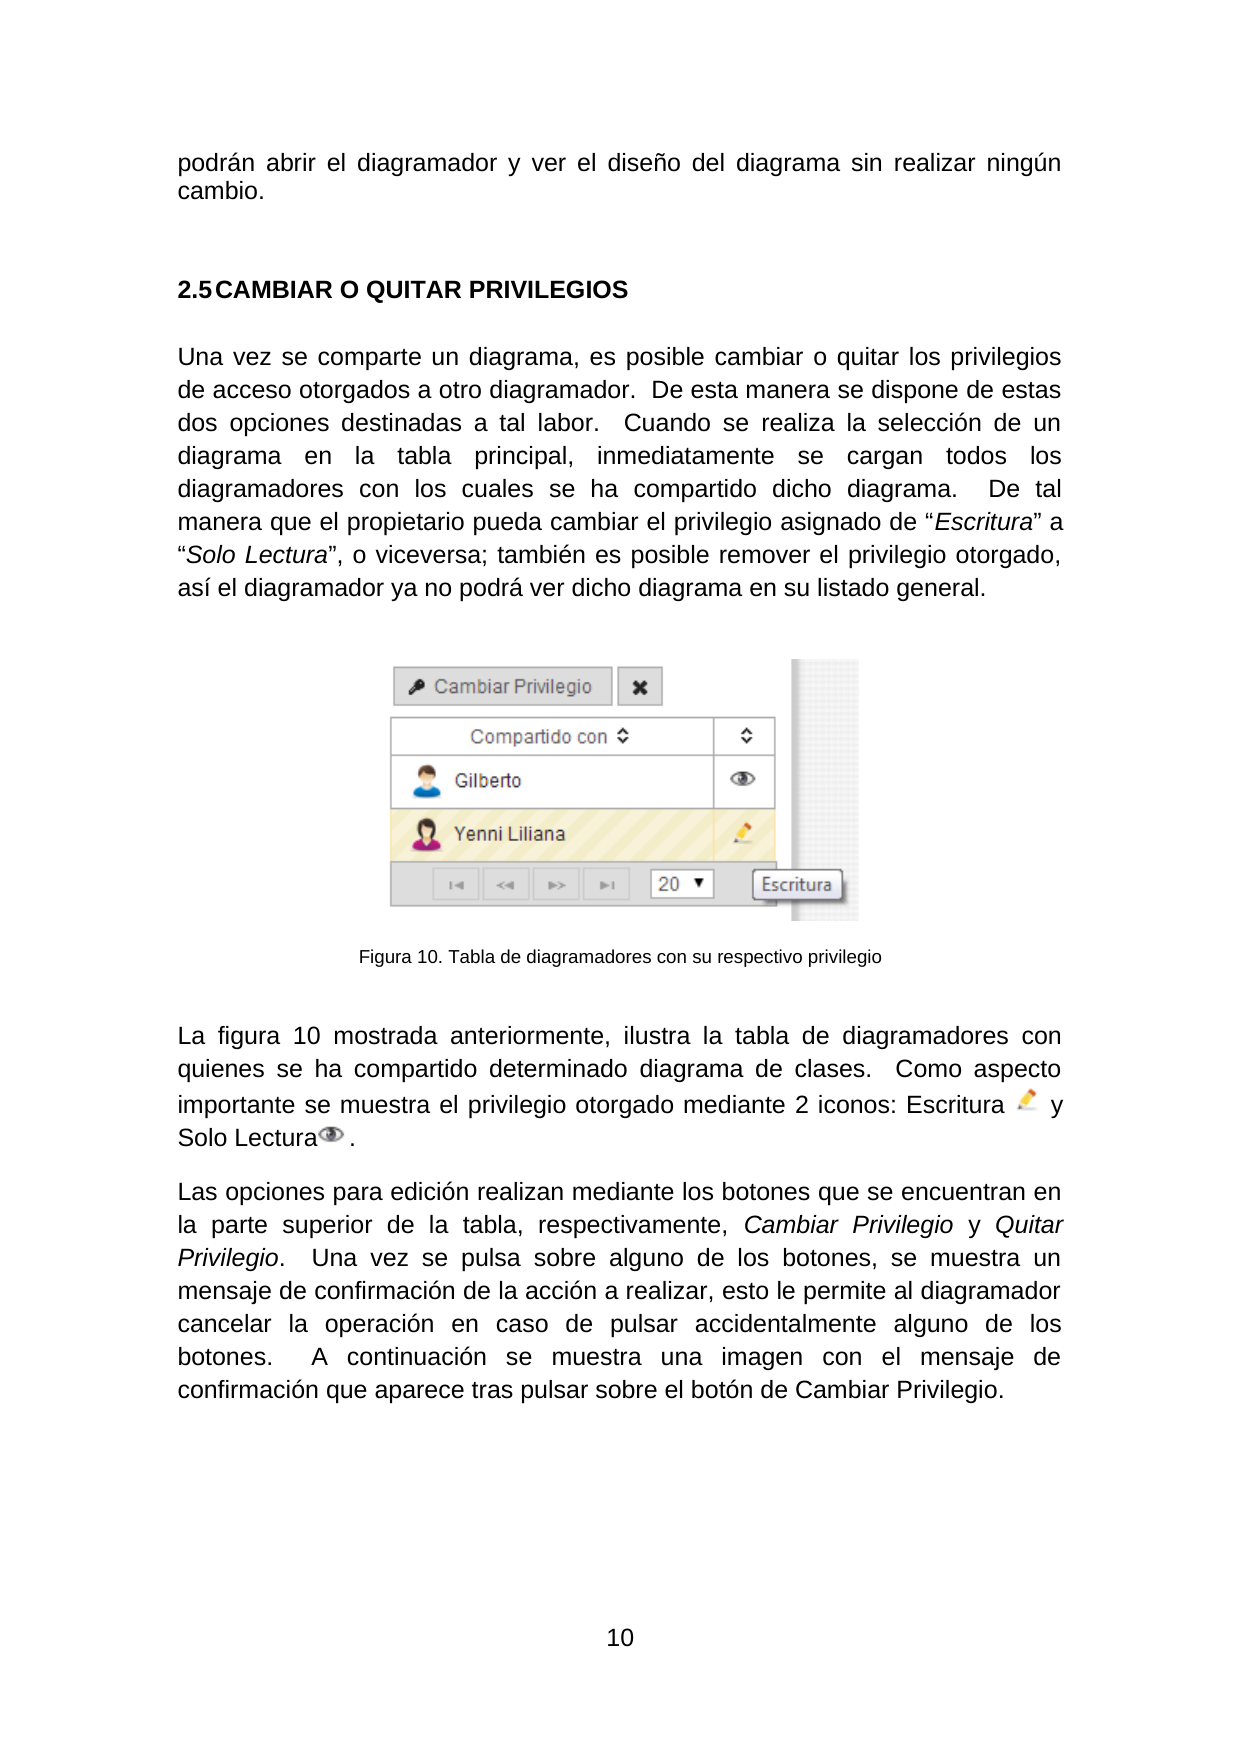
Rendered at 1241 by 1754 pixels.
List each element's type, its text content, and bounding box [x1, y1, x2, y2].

picture [1014, 1087, 1042, 1114]
picture [317, 1125, 349, 1147]
subtitle CAMBIAR O QUITAR PRIVILEGIOS [177, 276, 1063, 304]
text Una vez se comparte un diagrama, es posible cambiar o quitar los privilegios de acceso otorgados a otro diagramador. De esta manera se dispone de estas dos opciones destinadas a tal labor. Cuando se realiza la selección de un diagrama en la tabla principal, inmediatamente se cargan todos los diagramadores con los cuales se ha compartido dicho diagrama. De tal manera que el propietario pueda cambiar el privilegio asignado de “Escritura” a “Solo Lectura”, o viceversa; también es posible remover el privilegio otorgado, así el diagramador ya no podrá ver dicho diagrama en su listado general. [177, 308, 1063, 601]
text Figura 10. Tabla de diagramadores con su respectivo privilegio [177, 946, 1063, 967]
text La figura 10 mostrada anteriormente, ilustra la tabla de diagramadores con quienes se ha compartido determinado diagrama de clases. Como aspecto importante se muestra el privilegio otorgado mediante 2 iconos: Escritura y Solo Lectura. [177, 988, 1063, 1152]
picture [381, 659, 859, 921]
